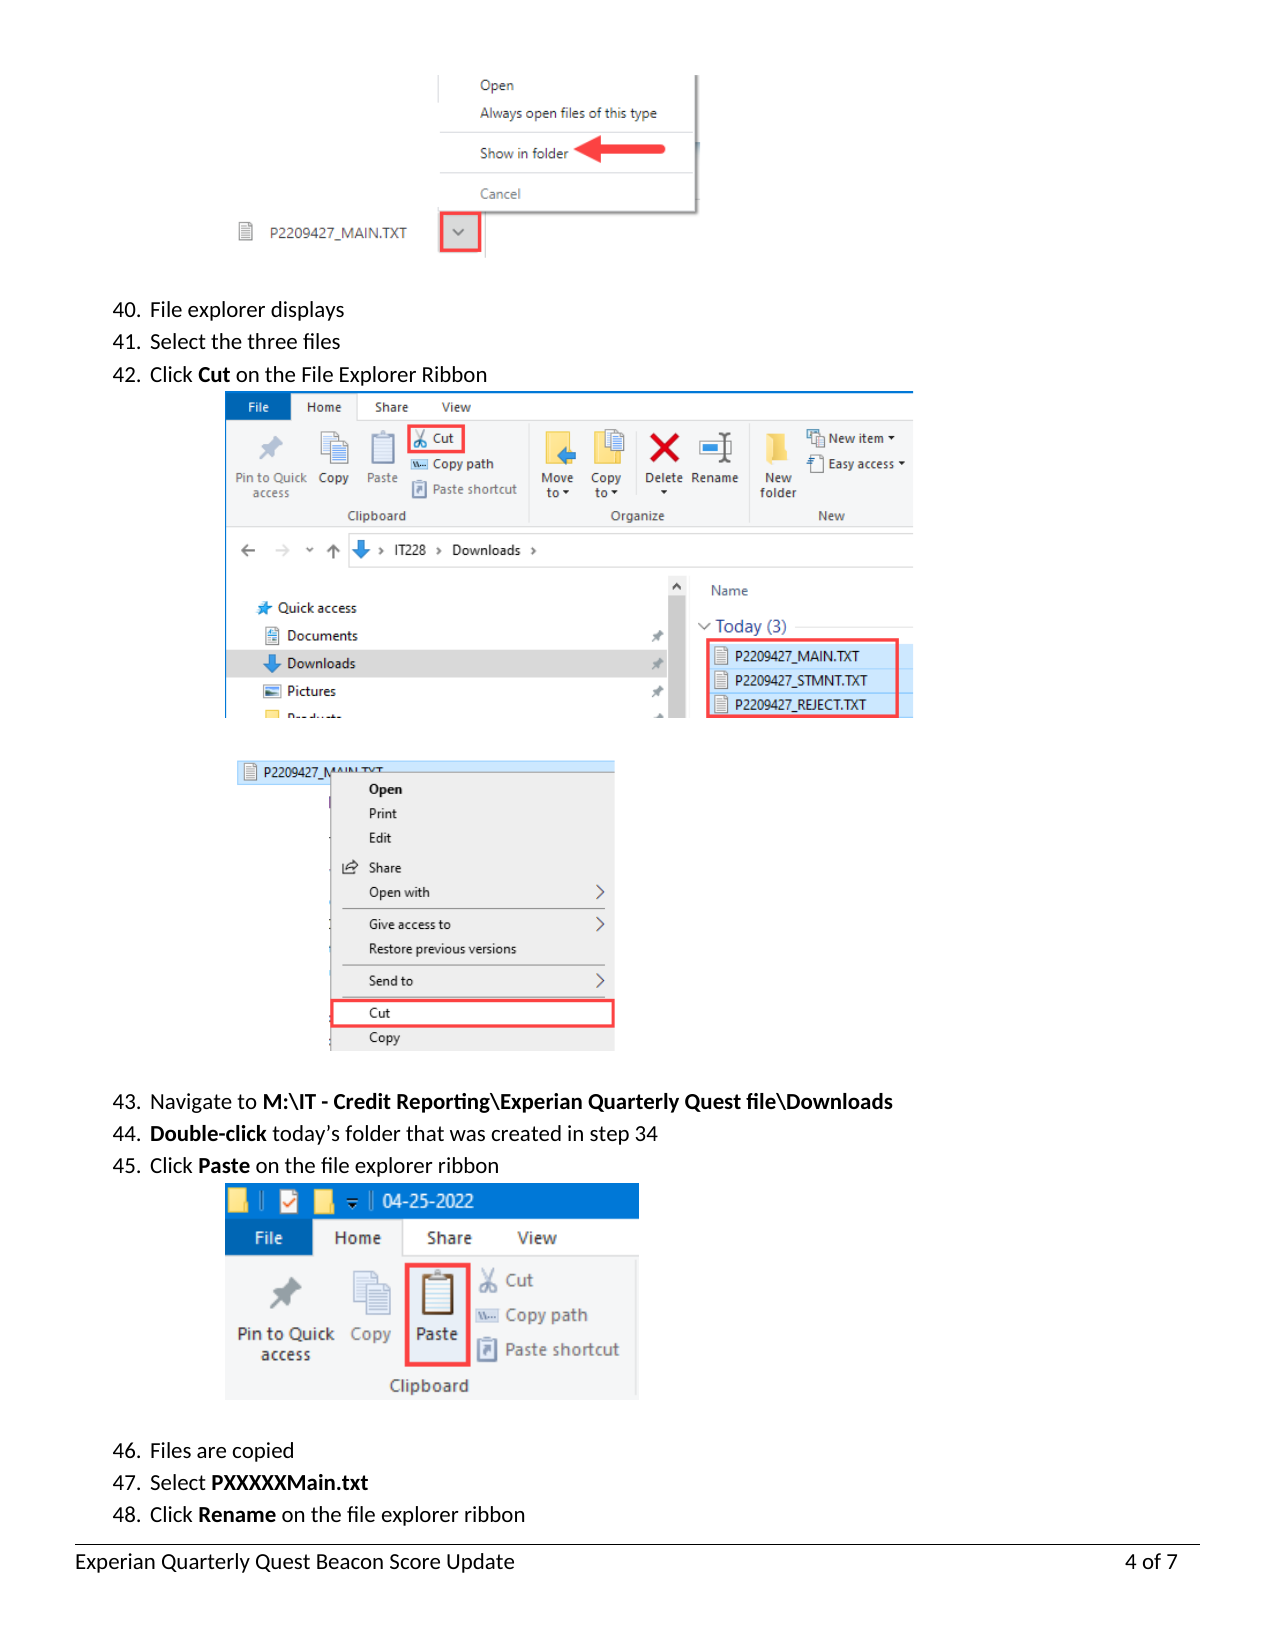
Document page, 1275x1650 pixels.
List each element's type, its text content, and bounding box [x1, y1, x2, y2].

list Navigate to M:\IT - Credit Reporting\Experian Quarterly Quest file\Downloads [112, 1087, 1200, 1115]
picture [225, 391, 914, 718]
picture [225, 1183, 639, 1400]
list Click Rename on the file explorer ribbon [112, 1500, 1200, 1528]
list Files are copied [112, 1436, 1200, 1464]
list Click Cut on the File Explorer Ribbon [112, 360, 1200, 388]
list File explorer displays [112, 295, 1200, 323]
list Select PXXXXXMain.txt [112, 1468, 1200, 1496]
picture [225, 754, 615, 1051]
list Double-click today’s folder that was created in step 34 [112, 1119, 1200, 1147]
list Select the three files [112, 327, 1200, 356]
picture [225, 75, 701, 259]
list Click Paste on the file explorer ribbon [112, 1152, 1200, 1180]
